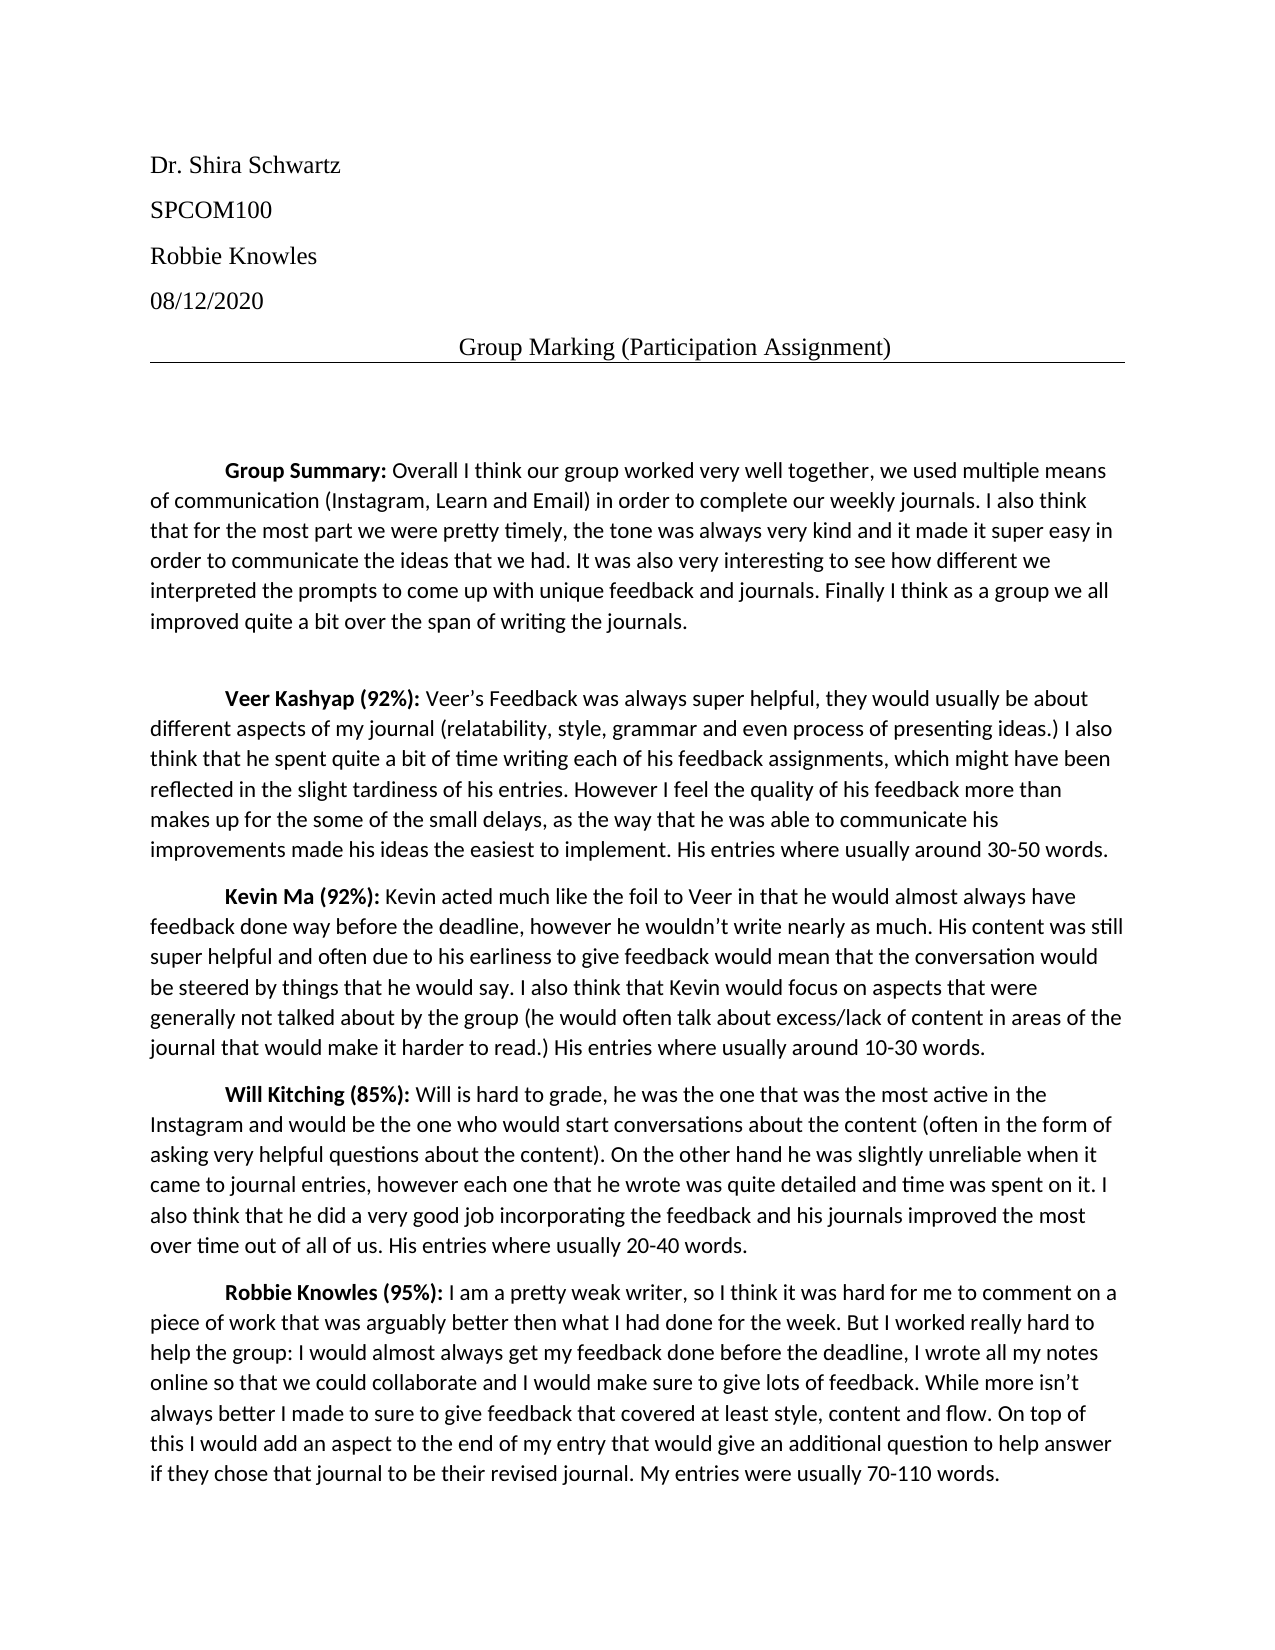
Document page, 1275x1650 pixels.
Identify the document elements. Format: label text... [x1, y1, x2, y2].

text Robbie Knowles (95%): I am a pretty weak writer, so I think it was hard for me to comment on a piece of work that was arguably better then what I had done for the week. But I worked really hard to help the group: I would almost always get my feedback done before the deadline, I wrote all my notes online so that we could collaborate and I would make sure to give lots of feedback. While more isn’t always better I made to sure to give feedback that covered at least style, content and flow. On top of this I would add an aspect to the end of my entry that would give an additional question to help answer if they chose that journal to be their revised journal. My entries were usually 70-110 words. [150, 1278, 1125, 1487]
text Group Summary: Overall I think our group worked very well together, we used multiple means of communication (Instagram, Learn and Email) in order to complete our weekly journals. I also think that for the most part we were pretty timely, the tone was always very kind and it made it super easy in order to communicate the ideas that we had. It was also very interesting to see how different we interpreted the prompts to come up with unique feedback and journals. Finally I think as a group we all improved quite a bit over the span of writing the journals. [150, 456, 1125, 635]
text SPCOM100 [150, 195, 1125, 224]
text Group Marking (Participation Assignment) [150, 332, 1125, 362]
text Robbie Knowles [150, 241, 1125, 269]
text Will Kitching (85%): Will is hard to grade, he was the one that was the most active in the Instagram and would be the one who would start conversations about the content (often in the form of asking very helpful questions about the content). On the other hand he was slightly unreliable when it came to journal entries, however each one that he wrote was quite detailed and time was spent on it. I also think that he did a very good job incorporating the feedback and his journals improved the most over time out of all of us. His entries where usually 20-40 words. [150, 1080, 1125, 1259]
text 08/12/2020 [150, 286, 1125, 315]
text Kevin Ma (92%): Kevin acted much like the foil to Veer in that he would almost always have feedback done way before the deadline, however he wouldn’t write nearly as much. His content was still super helpful and often due to his earliness to give feedback would mean that the conversation would be steered by things that he would say. I also think that Kevin would focus on aspects that were generally not talked about by the group (he would often talk about excess/lack of content in areas of the journal that would make it harder to read.) His entries where usually around 10-30 words. [150, 882, 1125, 1061]
text Veer Kashyap (92%): Veer’s Feedback was always super helpful, they would usually be about different aspects of my journal (relatability, style, grammar and even process of presenting ideas.) I also think that he spent quite a bit of time writing each of his feedback assignments, which might have been reflected in the slight tardiness of his entries. However I feel the quality of his feedback more than makes up for the some of the small delays, as the way that he was able to communicate his improvements made his ideas the easiest to implement. His entries where usually around 30-50 words. [150, 684, 1125, 863]
text Dr. Shira Schwartz [150, 150, 1125, 179]
